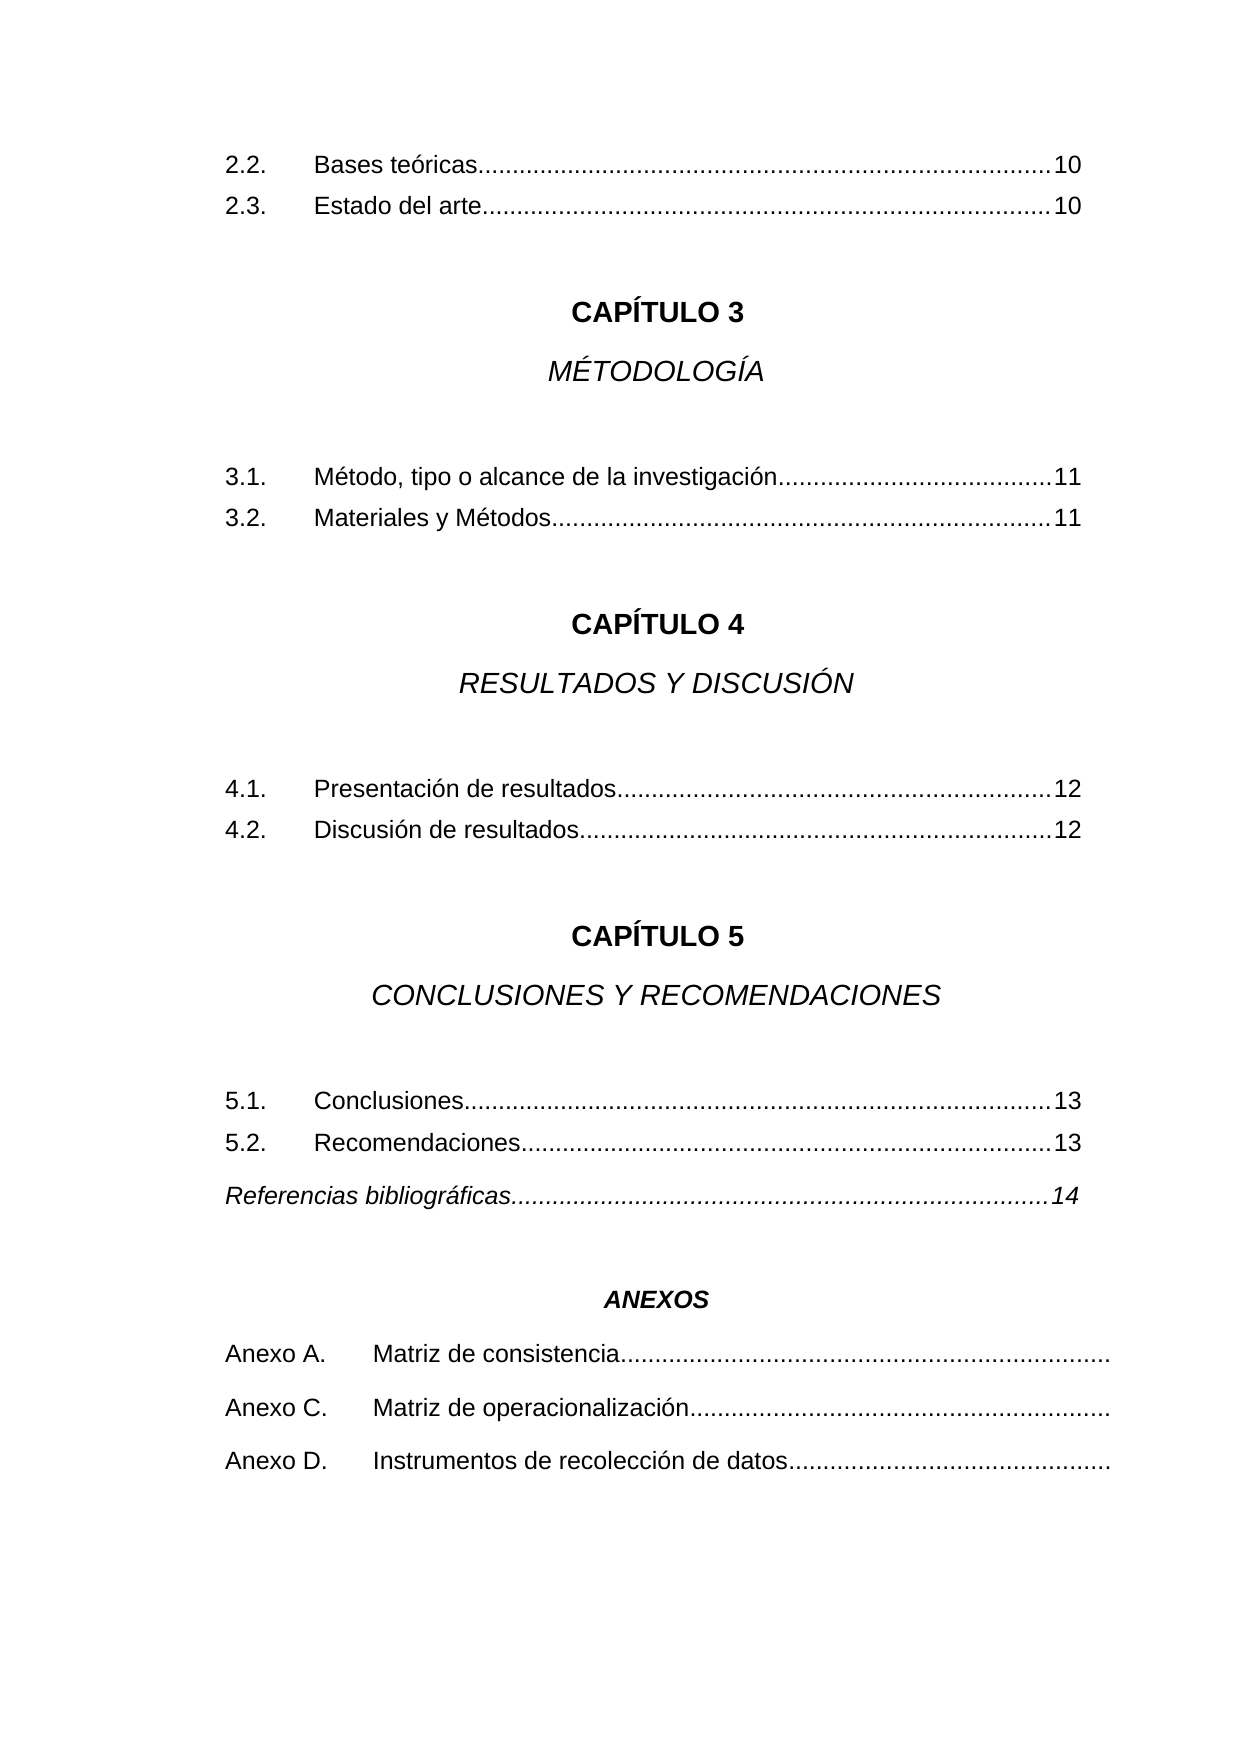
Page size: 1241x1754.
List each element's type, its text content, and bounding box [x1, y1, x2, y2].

text Conclusiones y recomendaciones [225, 978, 1090, 1011]
text Referencias bibliográficas 14 [225, 1181, 1090, 1210]
text Capítulo 3 [225, 295, 1090, 328]
text ANEXOS [225, 1285, 1090, 1314]
text 2.2. Bases teóricas 10 [225, 150, 1090, 179]
text 2.3. Estado del arte 10 [225, 191, 1090, 220]
text Resultados y discusión [225, 666, 1090, 699]
text 3.2. Materiales y Métodos 11 [225, 503, 1090, 532]
text 5.1. Conclusiones 13 [225, 1086, 1090, 1115]
text Anexo D. Instrumentos de recolección de datos 18 [225, 1446, 1090, 1475]
text 3.1. Método, tipo o alcance de la investigación 11 [225, 462, 1090, 491]
text Anexo A. Matriz de consistencia 16 [225, 1339, 1090, 1367]
text 4.1. Presentación de resultados 12 [225, 774, 1090, 803]
text Anexo C. Matriz de operacionalización 17 [225, 1392, 1090, 1421]
text 4.2. Discusión de resultados 12 [225, 815, 1090, 844]
text Capítulo 4 [225, 607, 1090, 641]
text MÉTODOlogía [225, 353, 1090, 387]
text 5.2. Recomendaciones 13 [225, 1127, 1090, 1156]
text Capítulo 5 [225, 919, 1090, 953]
